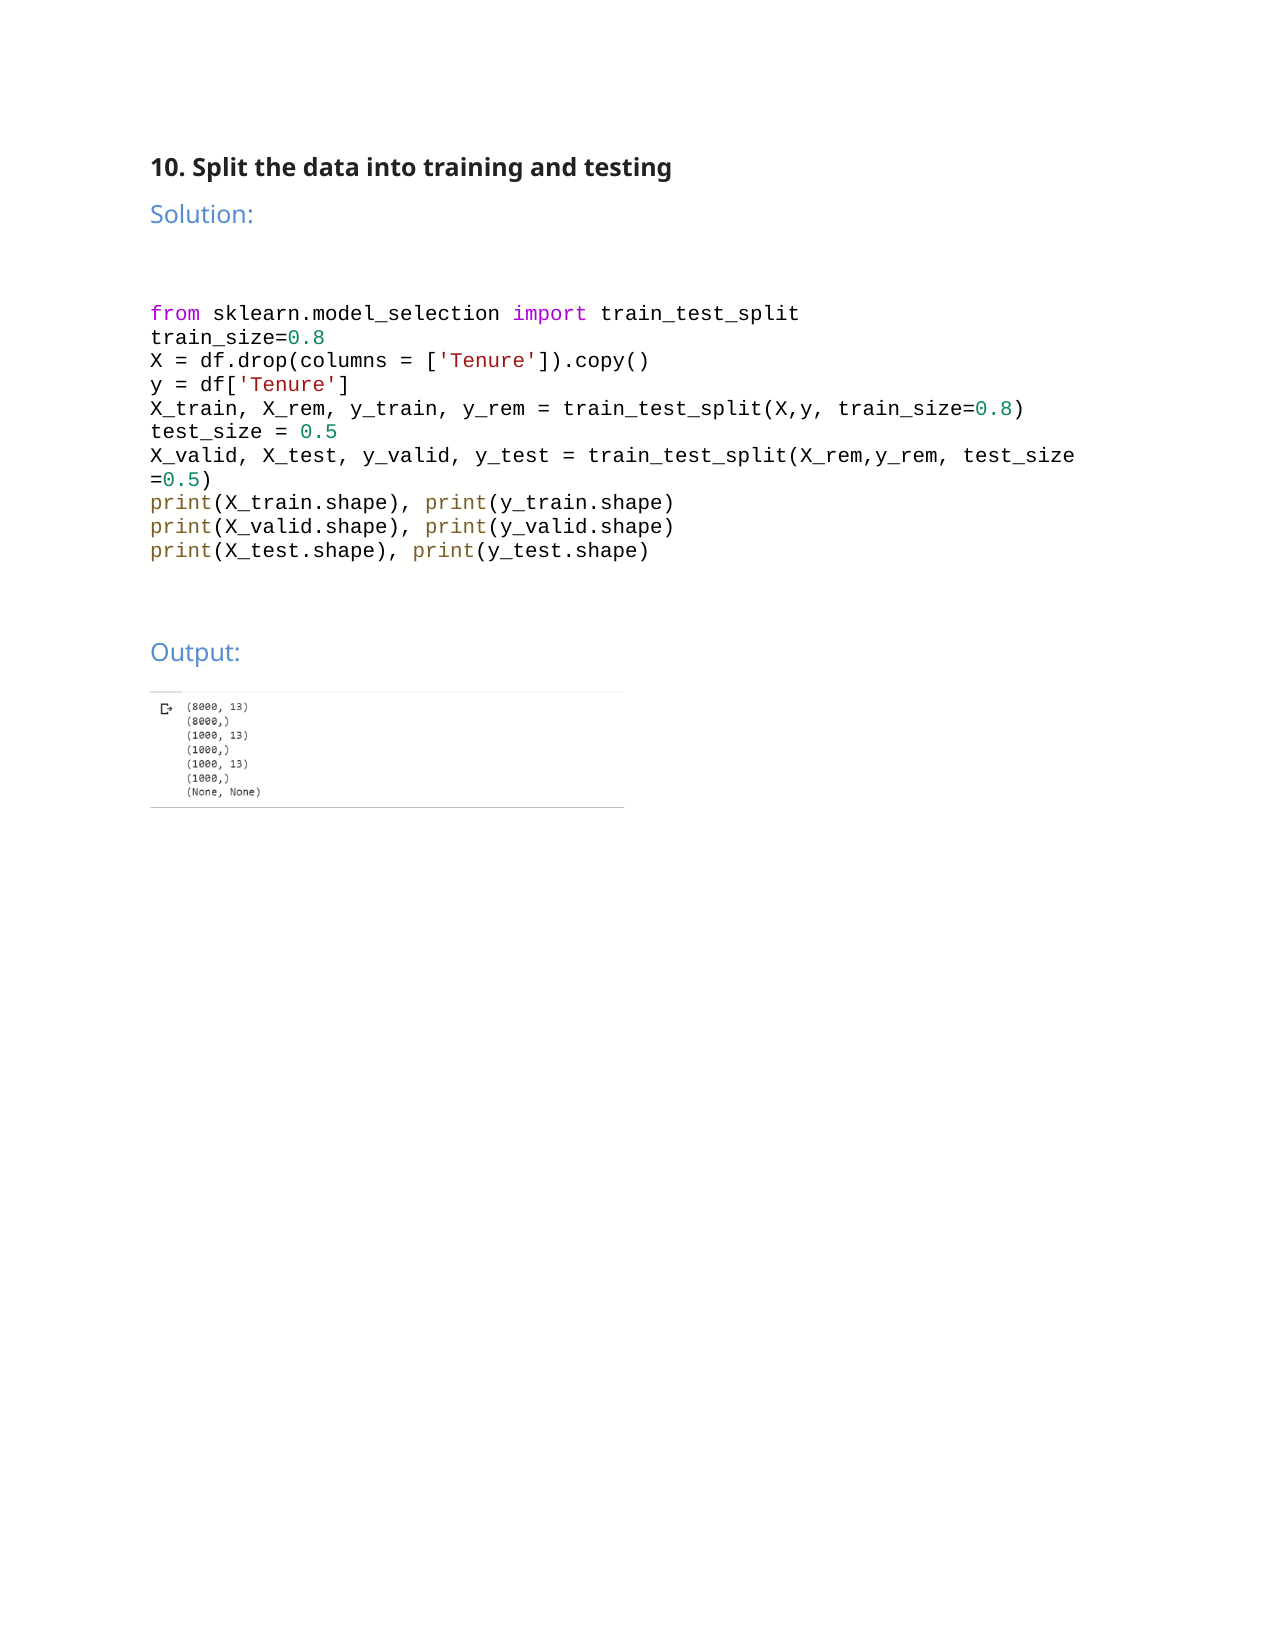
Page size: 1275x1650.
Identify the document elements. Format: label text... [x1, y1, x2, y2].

text train_size=0.8 [150, 327, 1125, 350]
text print(X_test.shape), print(y_test.shape) [150, 539, 1125, 563]
text test_size = 0.5 [150, 421, 1125, 445]
text X_train, X_rem, y_train, y_rem = train_test_split(X,y, train_size=0.8) [150, 398, 1125, 421]
text y = df['Tenure'] [150, 374, 1125, 398]
text print(X_train.shape), print(y_train.shape) [150, 492, 1125, 516]
picture [150, 691, 625, 808]
text Solution: [150, 197, 1125, 231]
text Output: [150, 634, 1125, 668]
text from sklearn.model_selection import train_test_split [150, 303, 1125, 327]
text X = df.drop(columns = ['Tenure']).copy() [150, 350, 1125, 374]
text print(X_valid.shape), print(y_valid.shape) [150, 516, 1125, 539]
text X_valid, X_test, y_valid, y_test = train_test_split(X_rem,y_rem, test_size=0.5) [150, 445, 1125, 492]
subtitle 10. Split the data into training and testing [150, 150, 1125, 184]
